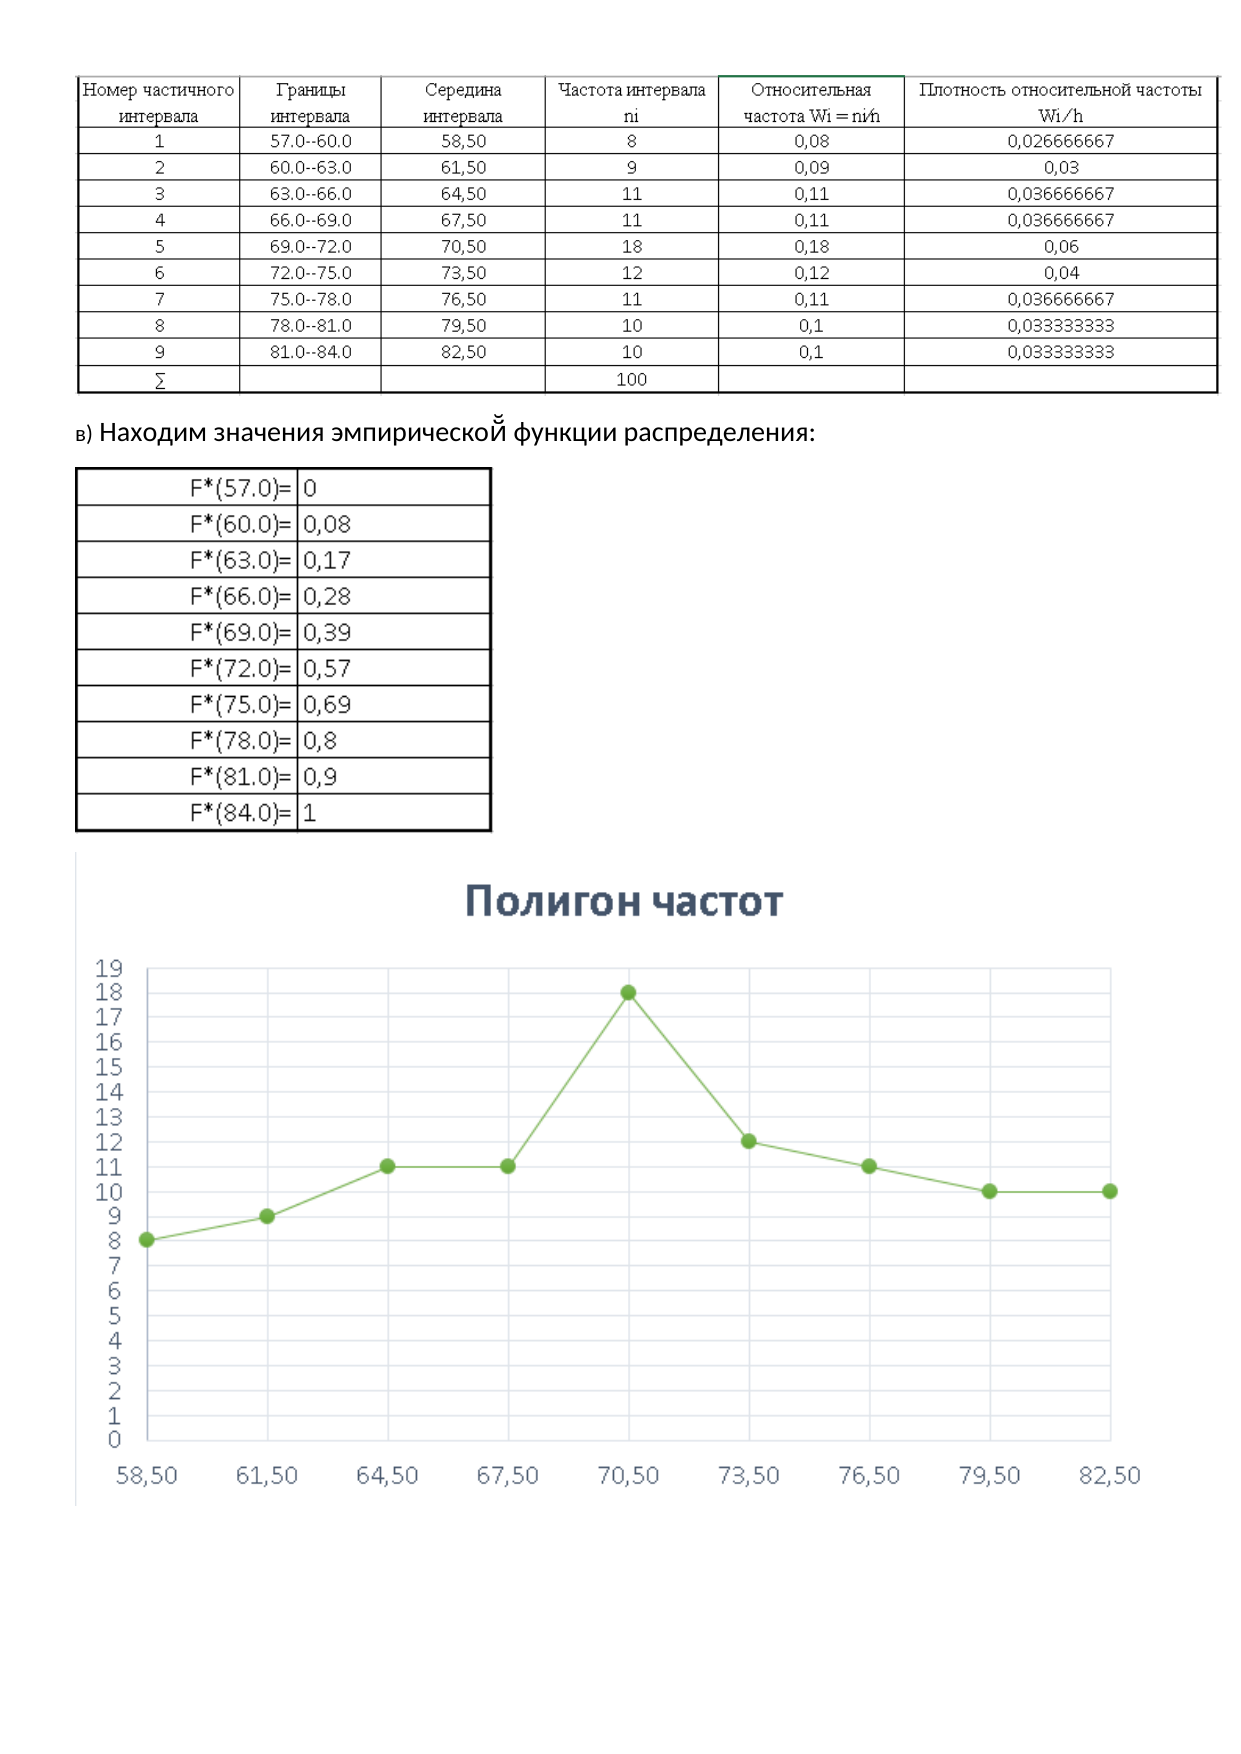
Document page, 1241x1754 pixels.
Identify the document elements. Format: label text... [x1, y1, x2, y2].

picture [75, 467, 494, 834]
picture [75, 852, 1165, 1506]
text в) Находим значения эмпирической̆ функции распределения: [75, 414, 1165, 448]
picture [75, 75, 1222, 396]
